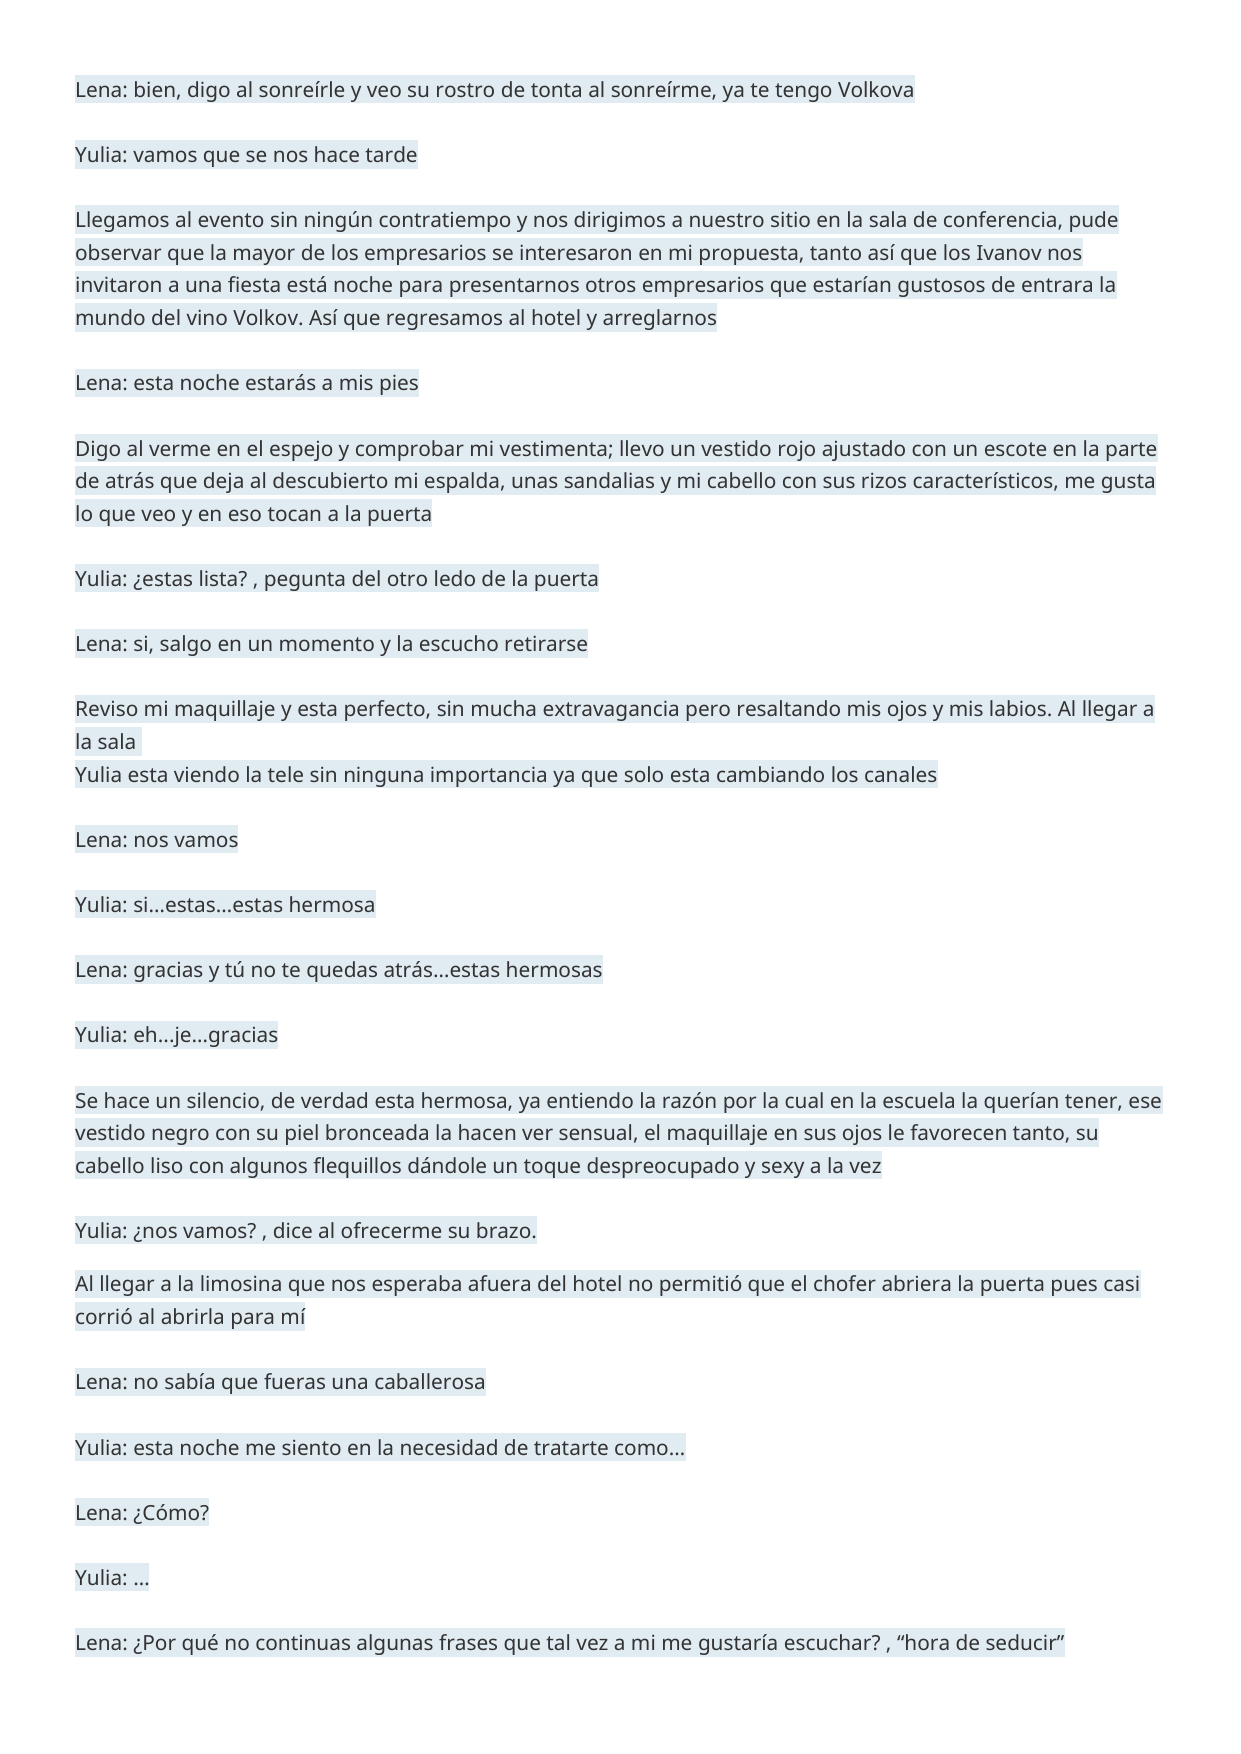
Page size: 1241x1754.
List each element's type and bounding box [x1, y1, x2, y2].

text [75, 75, 1165, 1244]
text [75, 1269, 1165, 1657]
